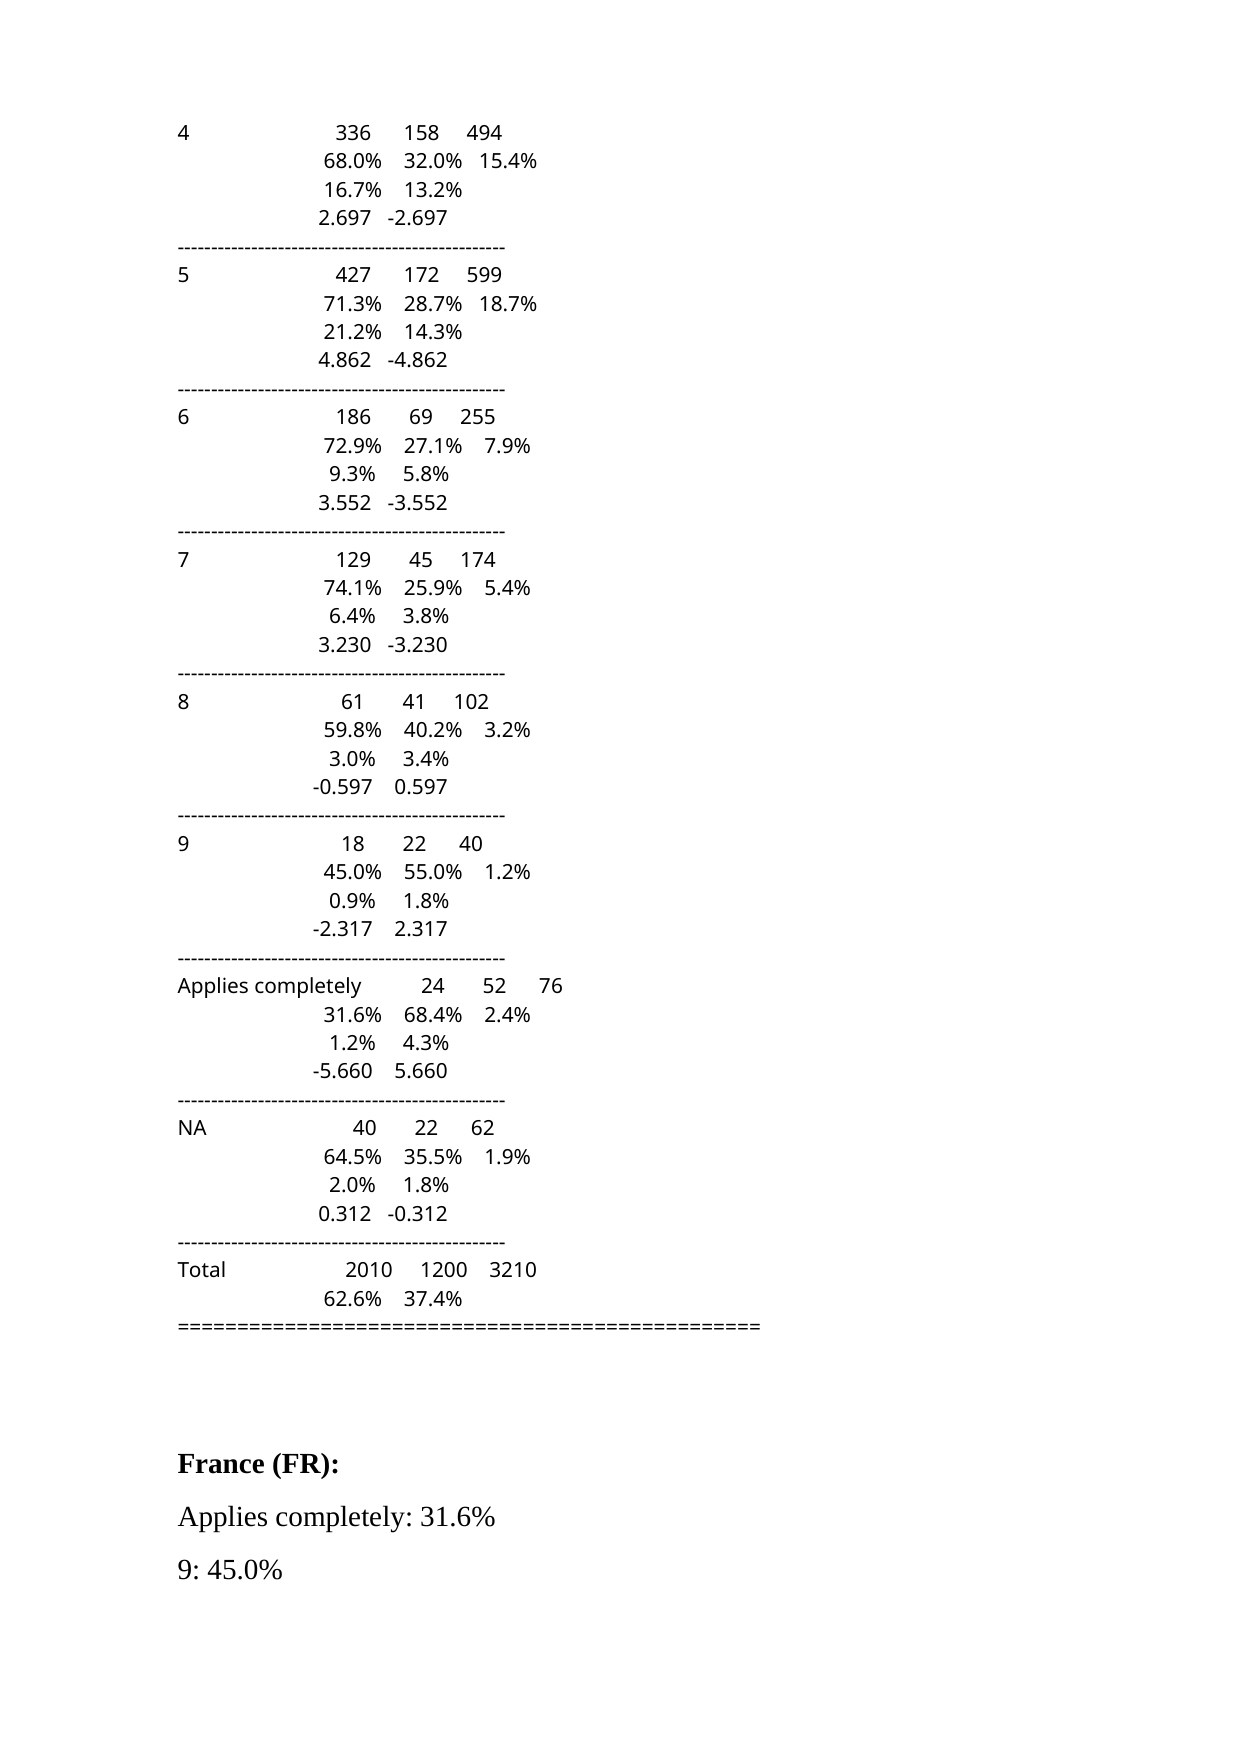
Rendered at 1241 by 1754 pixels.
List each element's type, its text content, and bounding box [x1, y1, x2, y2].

text 3.0% 3.4% [177, 744, 1152, 772]
text 59.8% 40.2% 3.2% [177, 715, 1152, 744]
text Applies completely 24 52 76 [177, 971, 1152, 1000]
text 2.0% 1.8% [177, 1170, 1152, 1199]
text -0.597 0.597 [177, 772, 1152, 801]
text -5.660 5.660 [177, 1057, 1152, 1085]
text NA 40 22 62 [177, 1113, 1152, 1142]
text 31.6% 68.4% 2.4% [177, 1000, 1152, 1028]
text ------------------------------------------------- [177, 1227, 1152, 1256]
text Applies completely: 31.6% [177, 1499, 1152, 1533]
text 68.0% 32.0% 15.4% [177, 147, 1152, 175]
text 7 129 45 174 [177, 545, 1152, 573]
text France (FR): [177, 1447, 1152, 1480]
text ------------------------------------------------- [177, 1085, 1152, 1113]
text 6 186 69 255 [177, 402, 1152, 431]
text 4.862 -4.862 [177, 346, 1152, 374]
text 45.0% 55.0% 1.2% [177, 857, 1152, 886]
text 5 427 172 599 [177, 260, 1152, 289]
text 2.697 -2.697 [177, 203, 1152, 232]
text Total 2010 1200 3210 [177, 1256, 1152, 1284]
text -2.317 2.317 [177, 914, 1152, 943]
text ------------------------------------------------- [177, 516, 1152, 545]
text ================================================= [177, 1312, 1152, 1341]
text ------------------------------------------------- [177, 801, 1152, 829]
text 0.9% 1.8% [177, 886, 1152, 914]
text 8 61 41 102 [177, 687, 1152, 715]
text 4 336 158 494 [177, 118, 1152, 147]
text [177, 232, 1152, 260]
text 62.6% 37.4% [177, 1284, 1152, 1312]
text 0.312 -0.312 [177, 1199, 1152, 1227]
text 6.4% 3.8% [177, 602, 1152, 630]
text 16.7% 13.2% [177, 175, 1152, 203]
text 72.9% 27.1% 7.9% [177, 431, 1152, 459]
text 71.3% 28.7% 18.7% [177, 289, 1152, 317]
text 9 18 22 40 [177, 829, 1152, 857]
text ------------------------------------------------- [177, 943, 1152, 971]
text 9: 45.0% [177, 1552, 1152, 1586]
text 3.230 -3.230 [177, 630, 1152, 658]
text 3.552 -3.552 [177, 488, 1152, 516]
text 1.2% 4.3% [177, 1028, 1152, 1057]
text 21.2% 14.3% [177, 317, 1152, 346]
text 74.1% 25.9% 5.4% [177, 573, 1152, 602]
text ------------------------------------------------- [177, 374, 1152, 402]
text 9.3% 5.8% [177, 459, 1152, 488]
text 64.5% 35.5% 1.9% [177, 1142, 1152, 1170]
text ------------------------------------------------- [177, 658, 1152, 687]
